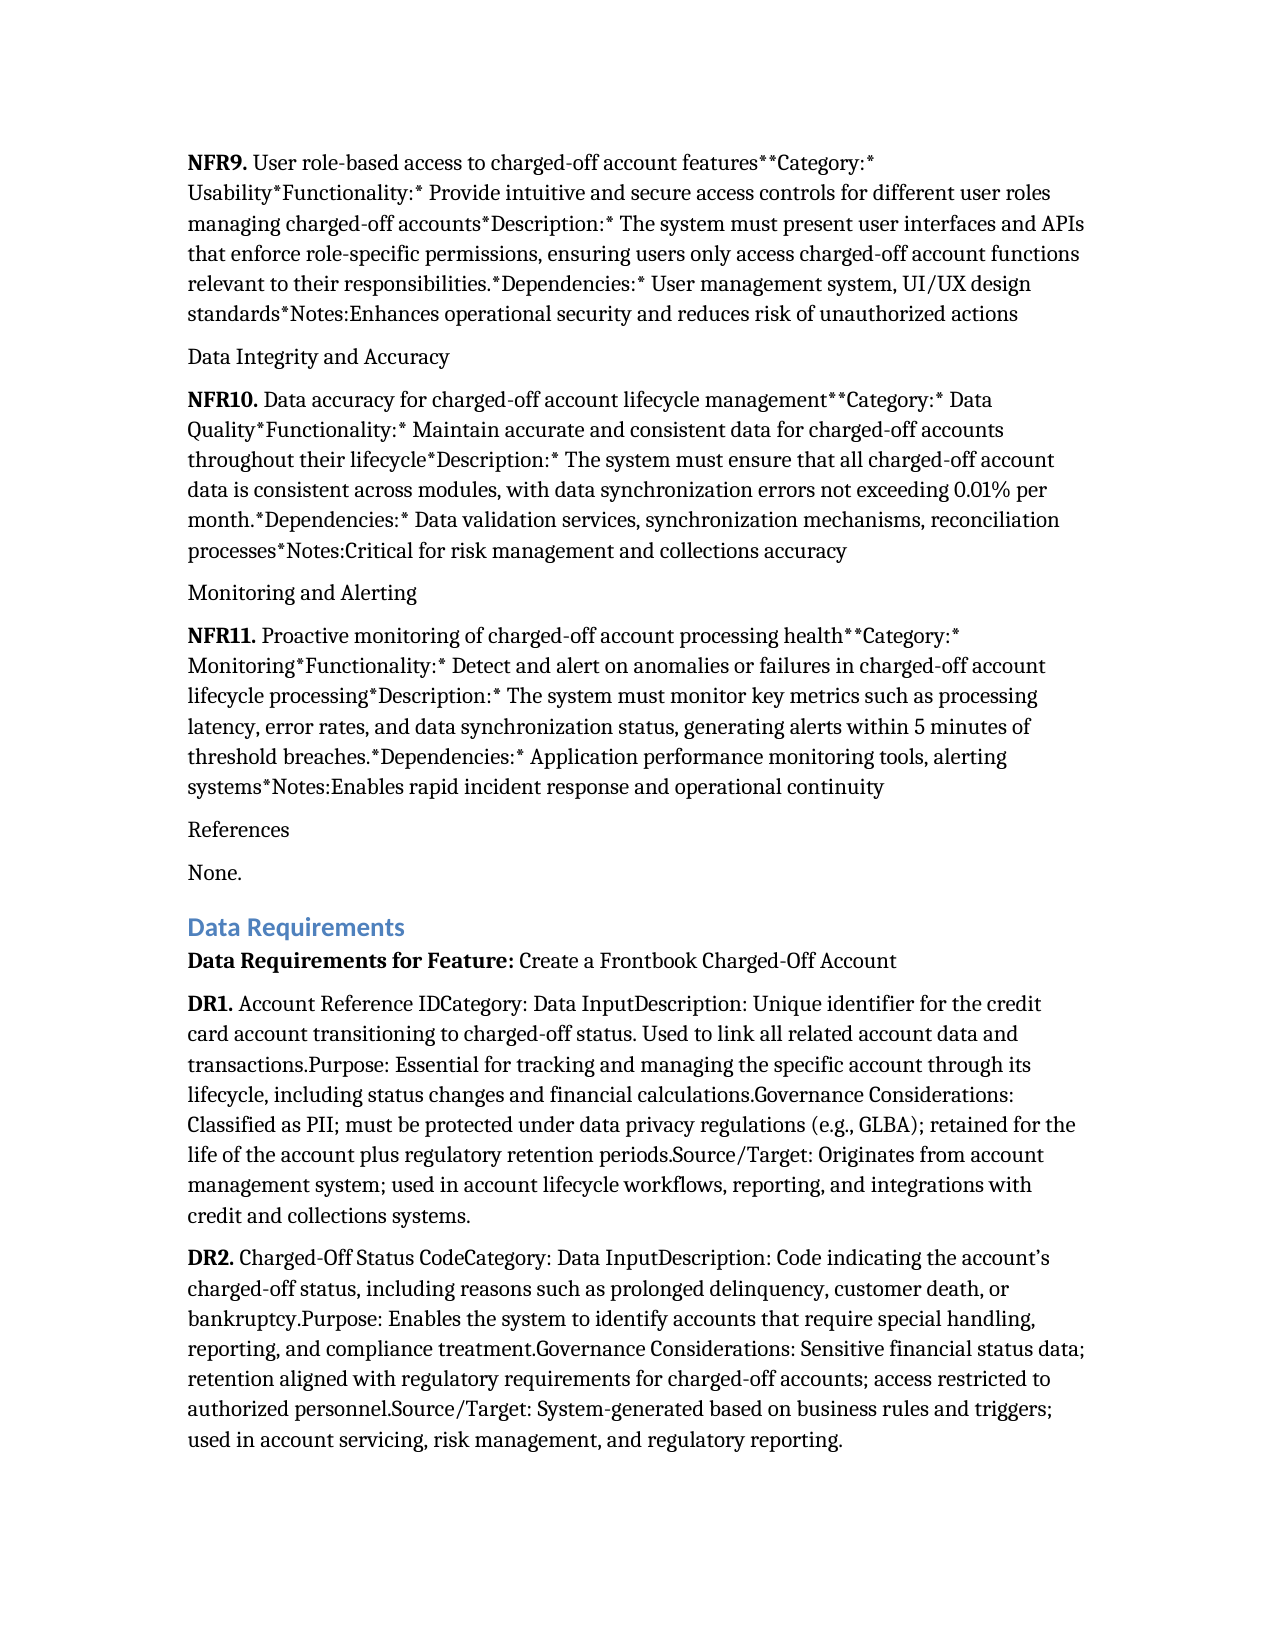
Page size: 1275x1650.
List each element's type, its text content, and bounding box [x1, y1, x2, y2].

text NFR9. User role-based access to charged-off account features**Category:* Usability*Functionality:* Provide intuitive and secure access controls for different user roles managing charged-off accounts*Description:* The system must present user interfaces and APIs that enforce role-specific permissions, ensuring users only access charged-off account functions relevant to their responsibilities.*Dependencies:* User management system, UI/UX design standards*Notes:Enhances operational security and reduces risk of unauthorized actions [187, 150, 1087, 327]
text Monitoring and Alerting [187, 580, 1087, 607]
text References [187, 817, 1087, 843]
text Data Requirements for Feature: Create a Frontbook Charged-Off Account [187, 948, 1087, 975]
text None. [187, 859, 1087, 886]
subtitle Data Requirements [187, 910, 1087, 943]
text Data Integrity and Accuracy [187, 344, 1087, 370]
text NFR10. Data accuracy for charged-off account lifecycle management**Category:* Data Quality*Functionality:* Maintain accurate and consistent data for charged-off accounts throughout their lifecycle*Description:* The system must ensure that all charged-off account data is consistent across modules, with data synchronization errors not exceeding 0.01% per month.*Dependencies:* Data validation services, synchronization mechanisms, reconciliation processes*Notes:Critical for risk management and collections accuracy [187, 386, 1087, 564]
text NFR11. Proactive monitoring of charged-off account processing health**Category:* Monitoring*Functionality:* Detect and alert on anomalies or failures in charged-off account lifecycle processing*Description:* The system must monitor key metrics such as processing latency, error rates, and data synchronization status, generating alerts within 5 minutes of threshold breaches.*Dependencies:* Application performance monitoring tools, alerting systems*Notes:Enables rapid incident response and operational continuity [187, 623, 1087, 800]
text DR2. Charged-Off Status CodeCategory: Data InputDescription: Code indicating the account’s charged-off status, including reasons such as prolonged delinquency, customer death, or bankruptcy.Purpose: Enables the system to identify accounts that require special handling, reporting, and compliance treatment.Governance Considerations: Sensitive financial status data; retention aligned with regulatory requirements for charged-off accounts; access restricted to authorized personnel.Source/Target: System-generated based on business rules and triggers; used in account servicing, risk management, and regulatory reporting. [187, 1245, 1087, 1453]
text DR1. Account Reference IDCategory: Data InputDescription: Unique identifier for the credit card account transitioning to charged-off status. Used to link all related account data and transactions.Purpose: Essential for tracking and managing the specific account through its lifecycle, including status changes and financial calculations.Governance Considerations: Classified as PII; must be protected under data privacy regulations (e.g., GLBA); retained for the life of the account plus regulatory retention periods.Source/Target: Originates from account management system; used in account lifecycle workflows, reporting, and integrations with credit and collections systems. [187, 991, 1087, 1229]
